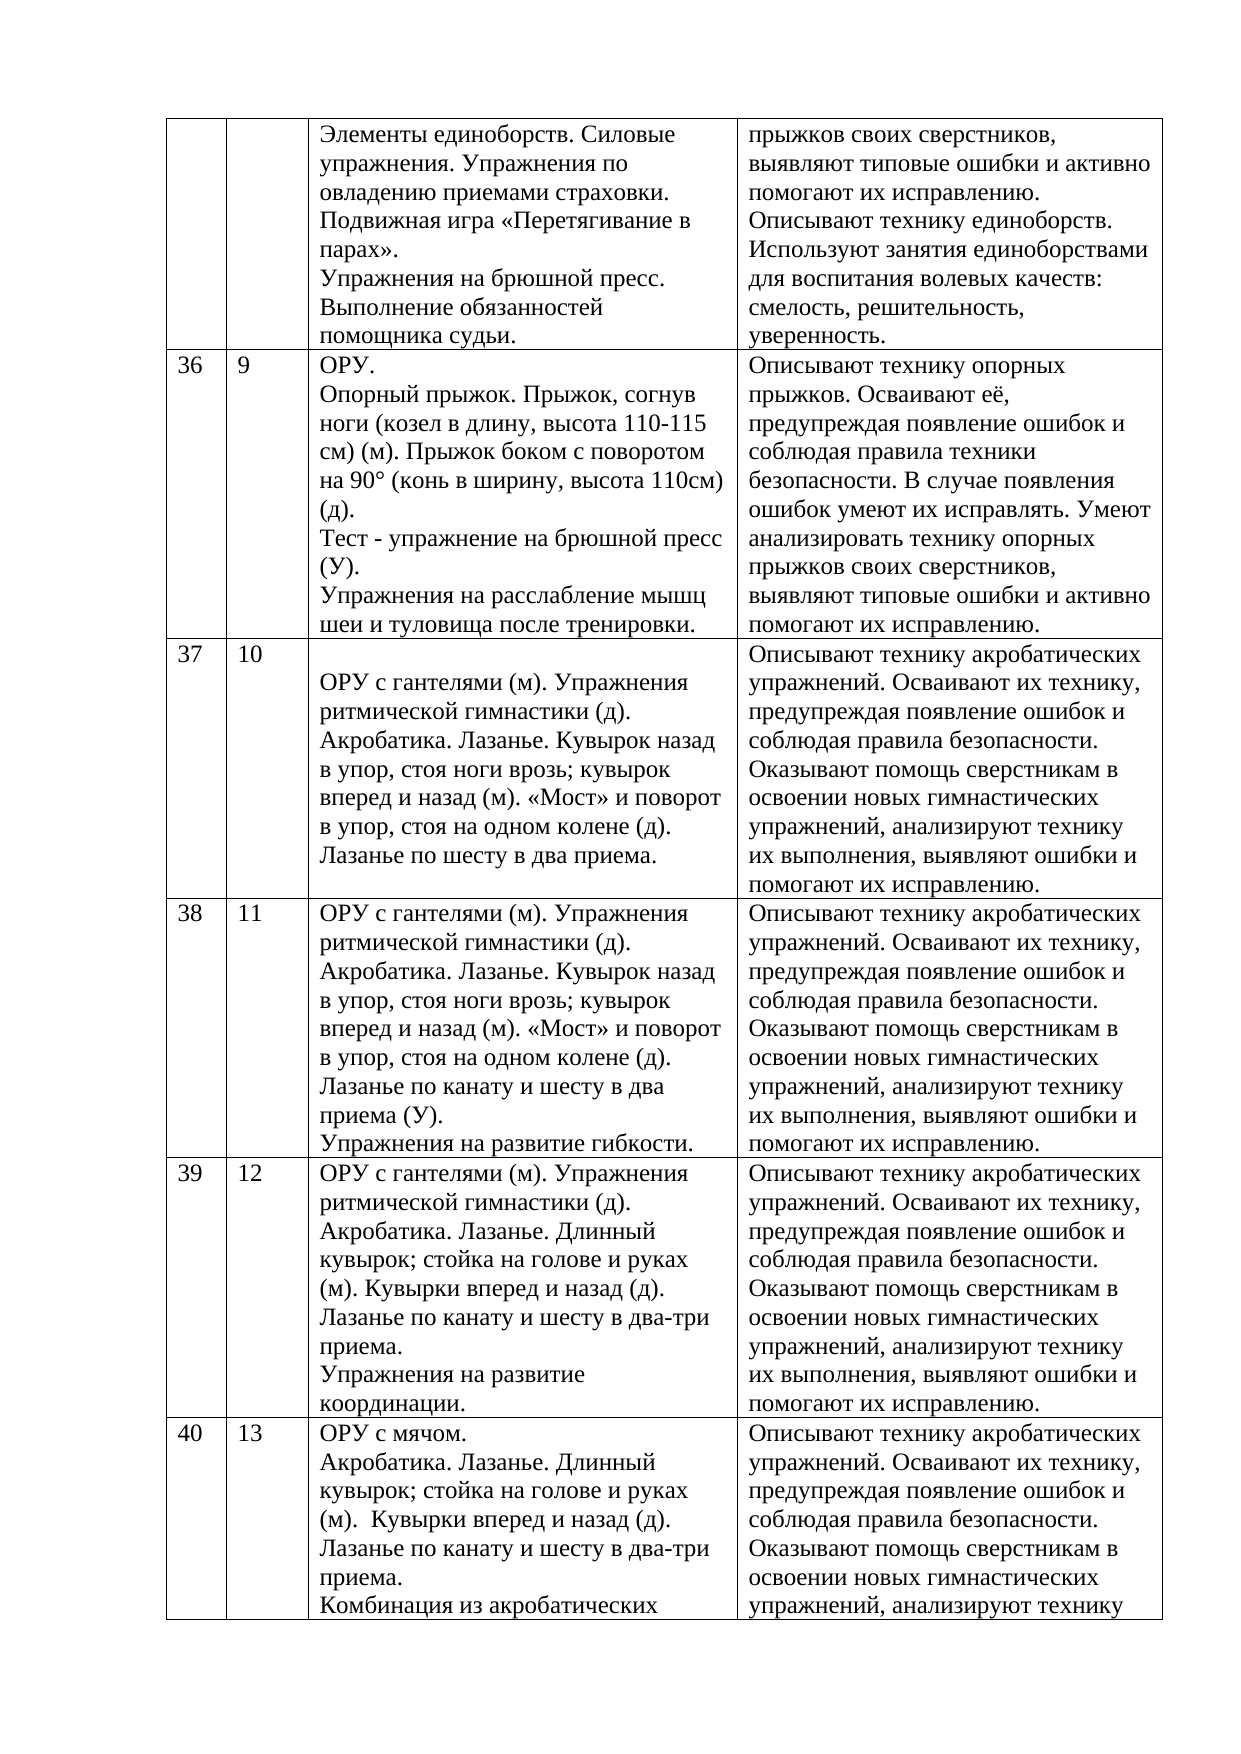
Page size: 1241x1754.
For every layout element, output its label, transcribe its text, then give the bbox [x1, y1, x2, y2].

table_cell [738, 1418, 1162, 1619]
table_cell 13 [227, 1418, 308, 1619]
table_cell 38 [167, 899, 226, 1157]
table_cell 39 [167, 1158, 226, 1417]
table_cell 8 [227, 119, 308, 349]
table_cell 35 [167, 119, 226, 349]
table_cell ОРУ с гантелями (м). Упражнения ритмической гимнастики (д). Акробатика. Лазанье. Кувырок назад в упор, стоя ноги врозь; кувырок вперед и назад (м). «Мост» и поворот в упор, стоя на одном колене (д). Лазанье по шесту в два приема. [309, 639, 737, 897]
table_cell 37 [167, 639, 226, 897]
table_cell ОРУ с гантелями (м). Упражнения ритмической гимнастики (д). Акробатика. Лазанье. Кувырок назад в упор, стоя ноги врозь; кувырок вперед и назад (м). «Мост» и поворот в упор, стоя на одном колене (д). Лазанье по канату и шесту в два приема (У). Упражнения на развитие гибкости. [309, 899, 737, 1157]
table_cell ОРУ. Опорный прыжок. Прыжок, согнув ноги (козел в длину, высота 110-115 см) (м). Прыжок боком с поворотом на 90° (конь в ширину, высота 110см) (д). Тест - упражнение на брюшной пресс (У). Упражнения на расслабление мышц шеи и туловища после тренировки. [309, 350, 737, 638]
table_cell 11 [227, 899, 308, 1157]
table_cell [309, 119, 737, 349]
table_cell ОРУ с гантелями (м). Упражнения ритмической гимнастики (д). Акробатика. Лазанье. Длинный кувырок; стойка на голове и руках (м). Кувырки вперед и назад (д). Лазанье по канату и шесту в два-три приема. Упражнения на развитие координации. [309, 1158, 737, 1417]
table_cell 40 [167, 1418, 226, 1619]
table_cell Описывают технику опорных прыжков. Осваивают её, предупреждая появление ошибок и соблюдая правила техники безопасности. В случае появления ошибок умеют их исправлять. Умеют анализировать технику опорных прыжков своих сверстников, выявляют типовые ошибки и активно помогают их исправлению. [738, 350, 1162, 638]
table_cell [309, 1418, 737, 1619]
table_cell 36 [167, 350, 226, 638]
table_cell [738, 119, 1162, 349]
table_cell 12 [227, 1158, 308, 1417]
table_cell 10 [227, 639, 308, 897]
table_cell 9 [227, 350, 308, 638]
